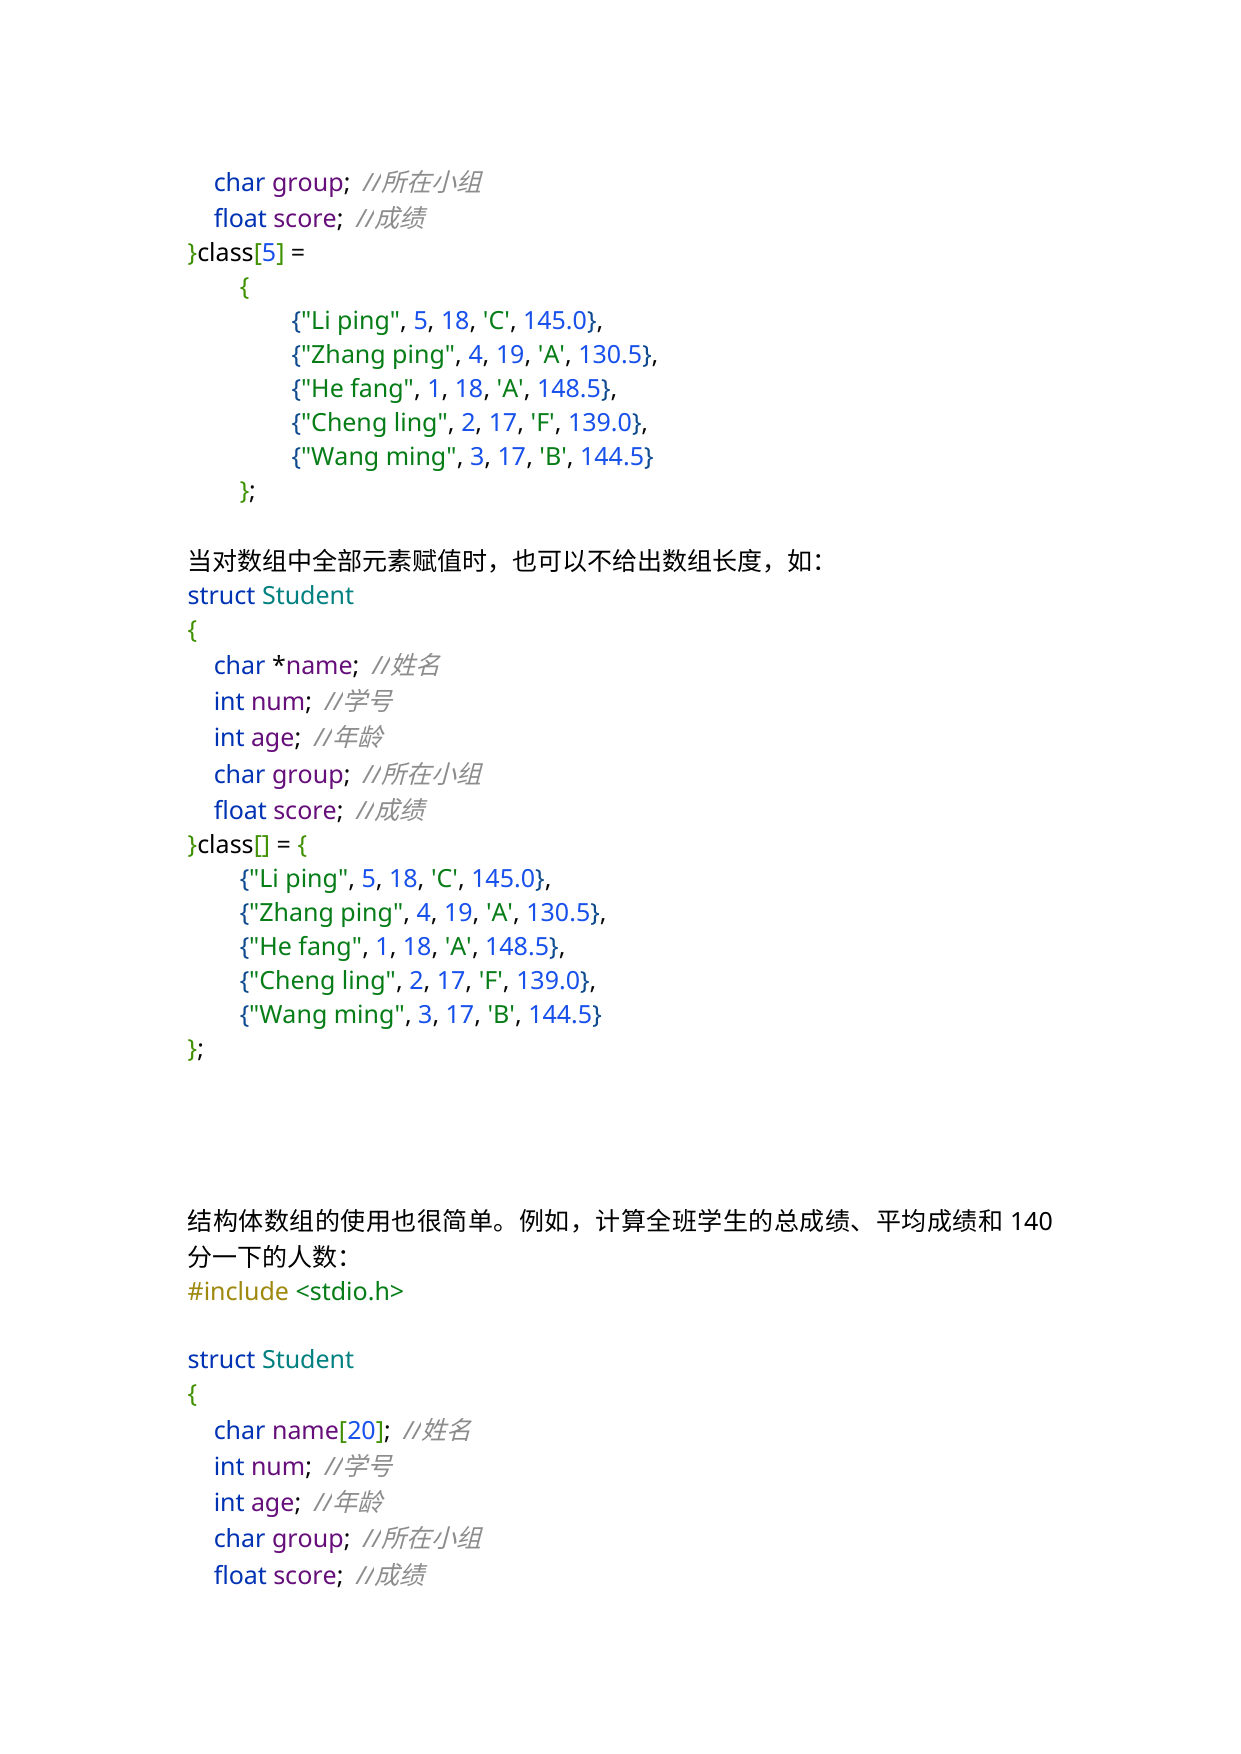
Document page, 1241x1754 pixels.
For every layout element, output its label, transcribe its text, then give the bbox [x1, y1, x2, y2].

text struct Student { char *name; //姓名 int num; //学号 int age; //年龄 char group; //所在小组 float score; //成绩 }class[] = { {"Li ping", 5, 18, 'C', 145.0}, {"Zhang ping", 4, 19, 'A', 130.5}, {"He fang", 1, 18, 'A', 148.5}, {"Cheng ling", 2, 17, 'F', 139.0}, {"Wang ming", 3, 17, 'B', 144.5} }; [187, 577, 1053, 1065]
text 结构体数组的使用也很简单。例如，计算全班学生的总成绩、平均成绩和140分一下的人数： [187, 1201, 1053, 1274]
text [187, 1274, 1053, 1591]
text 当对数组中全部元素赋值时，也可以不给出数组长度，如： [187, 541, 1053, 577]
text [187, 162, 1053, 507]
